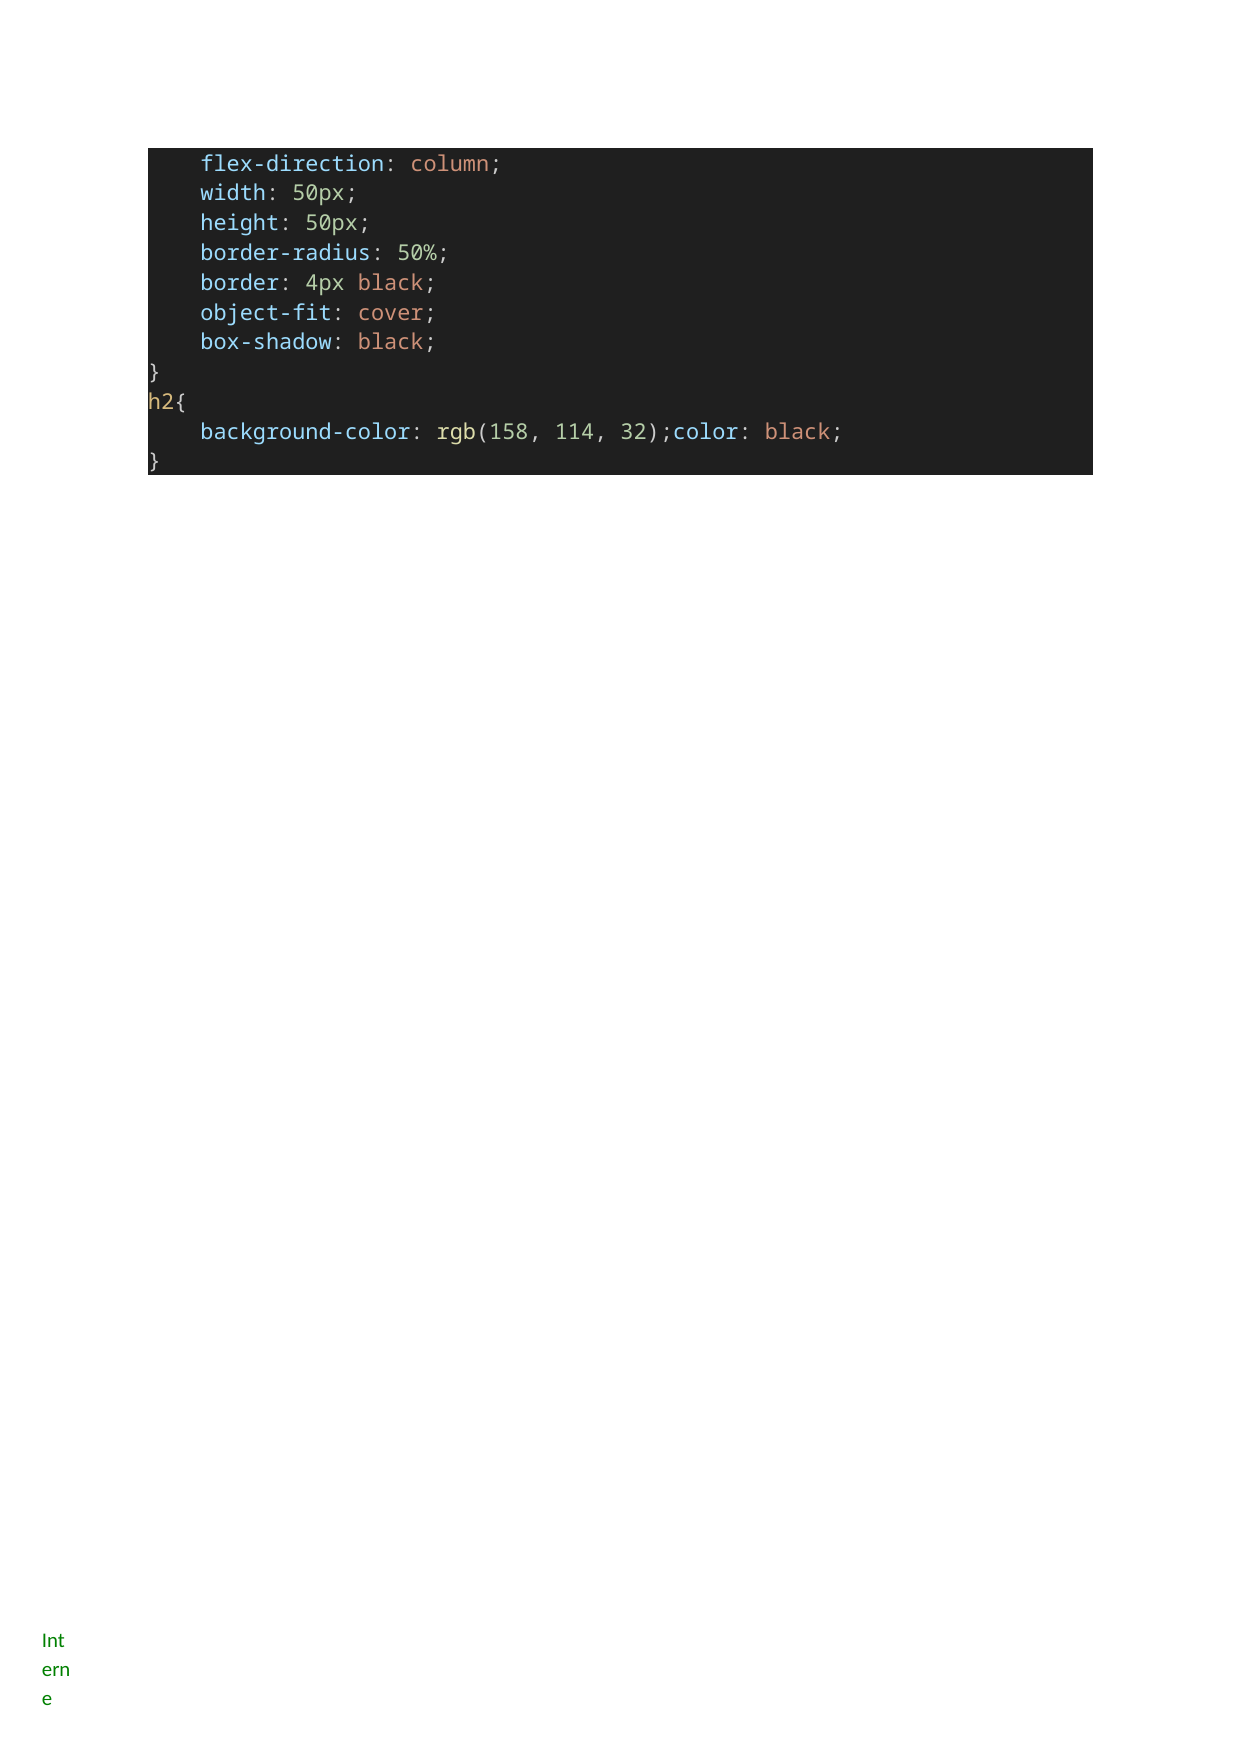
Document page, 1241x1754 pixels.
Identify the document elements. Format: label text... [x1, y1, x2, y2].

text flex-direction: column; [148, 148, 1093, 177]
text width: 50px; [148, 177, 1093, 207]
text height: 50px; [148, 207, 1093, 237]
text } [148, 356, 1093, 386]
text } [148, 446, 1093, 475]
text box-shadow: black; [148, 326, 1093, 356]
text h2{ [148, 386, 1093, 416]
text border: 4px black; [148, 267, 1093, 297]
text border-radius: 50%; [148, 237, 1093, 267]
text background-color: rgb(158, 114, 32);color: black; [148, 416, 1093, 446]
text object-fit: cover; [148, 297, 1093, 326]
